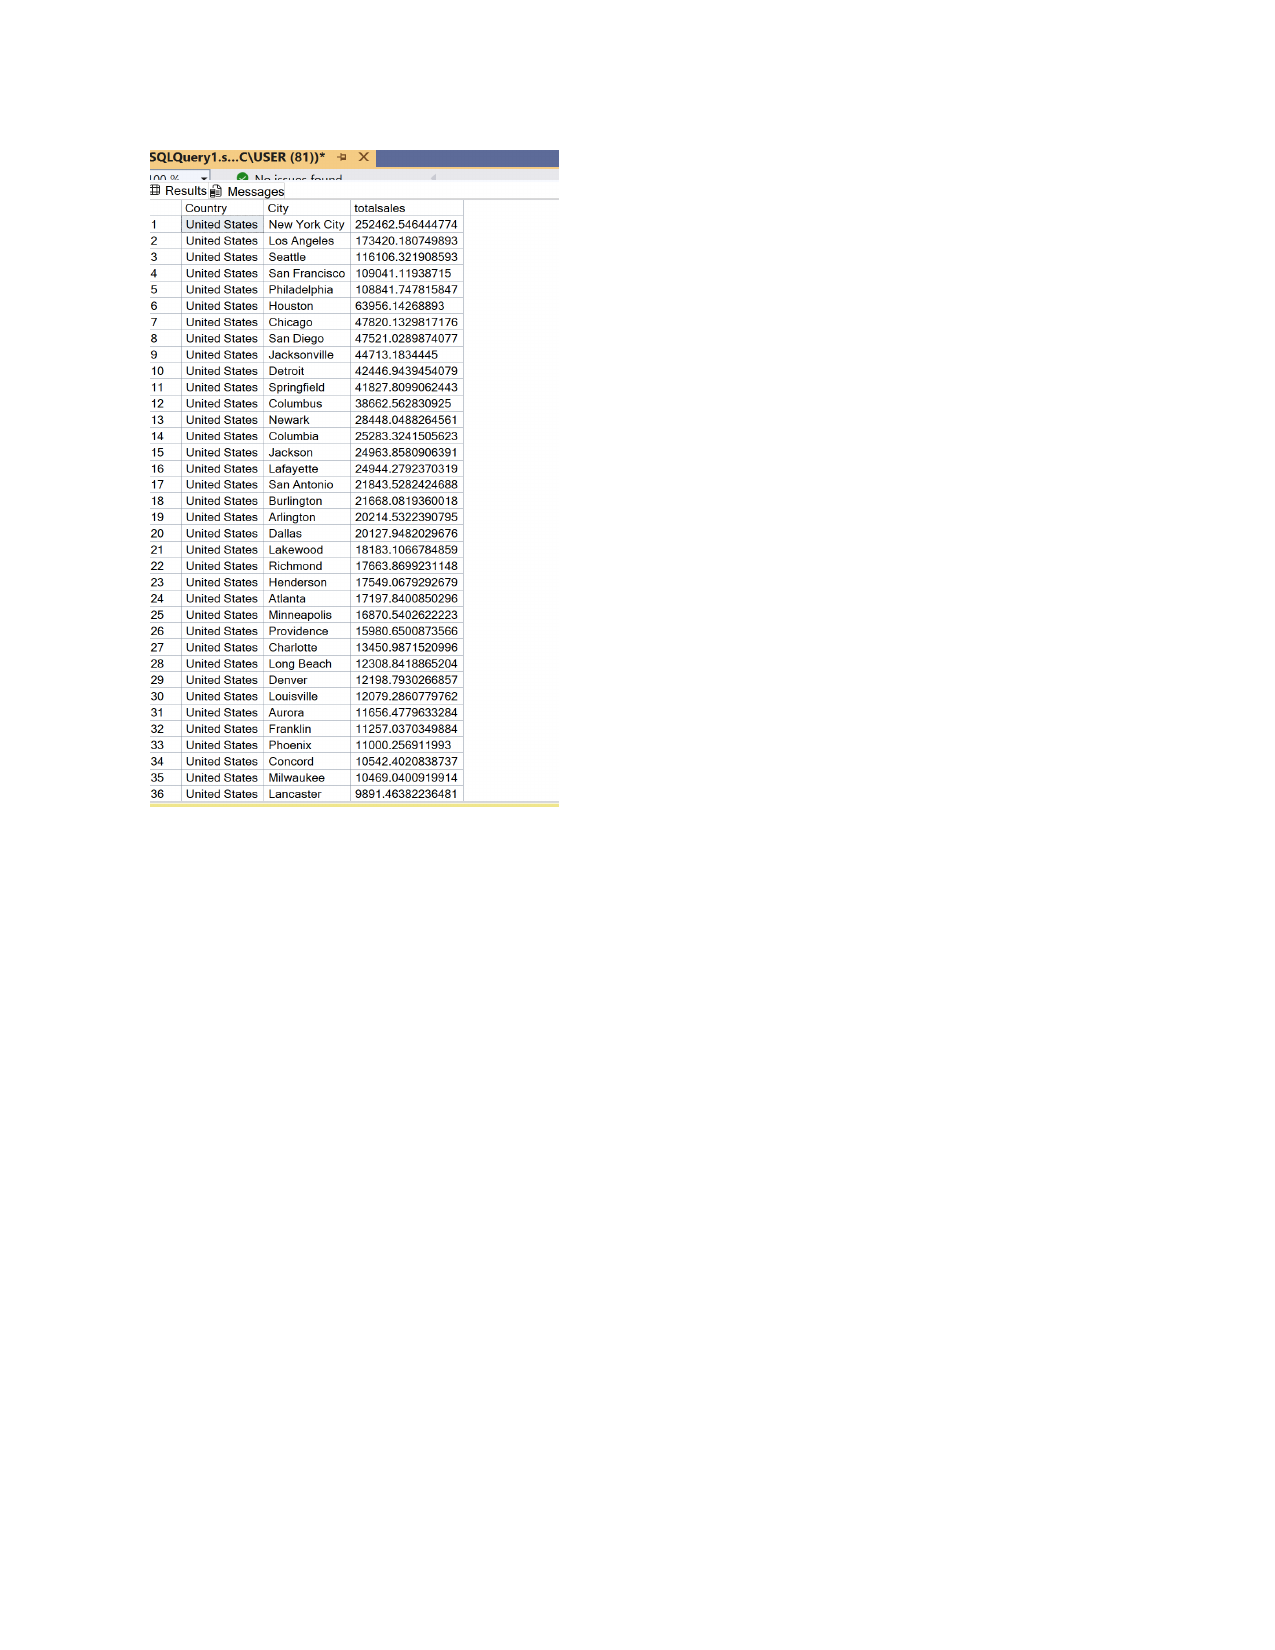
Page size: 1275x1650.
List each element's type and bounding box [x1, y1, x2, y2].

picture [150, 150, 559, 807]
